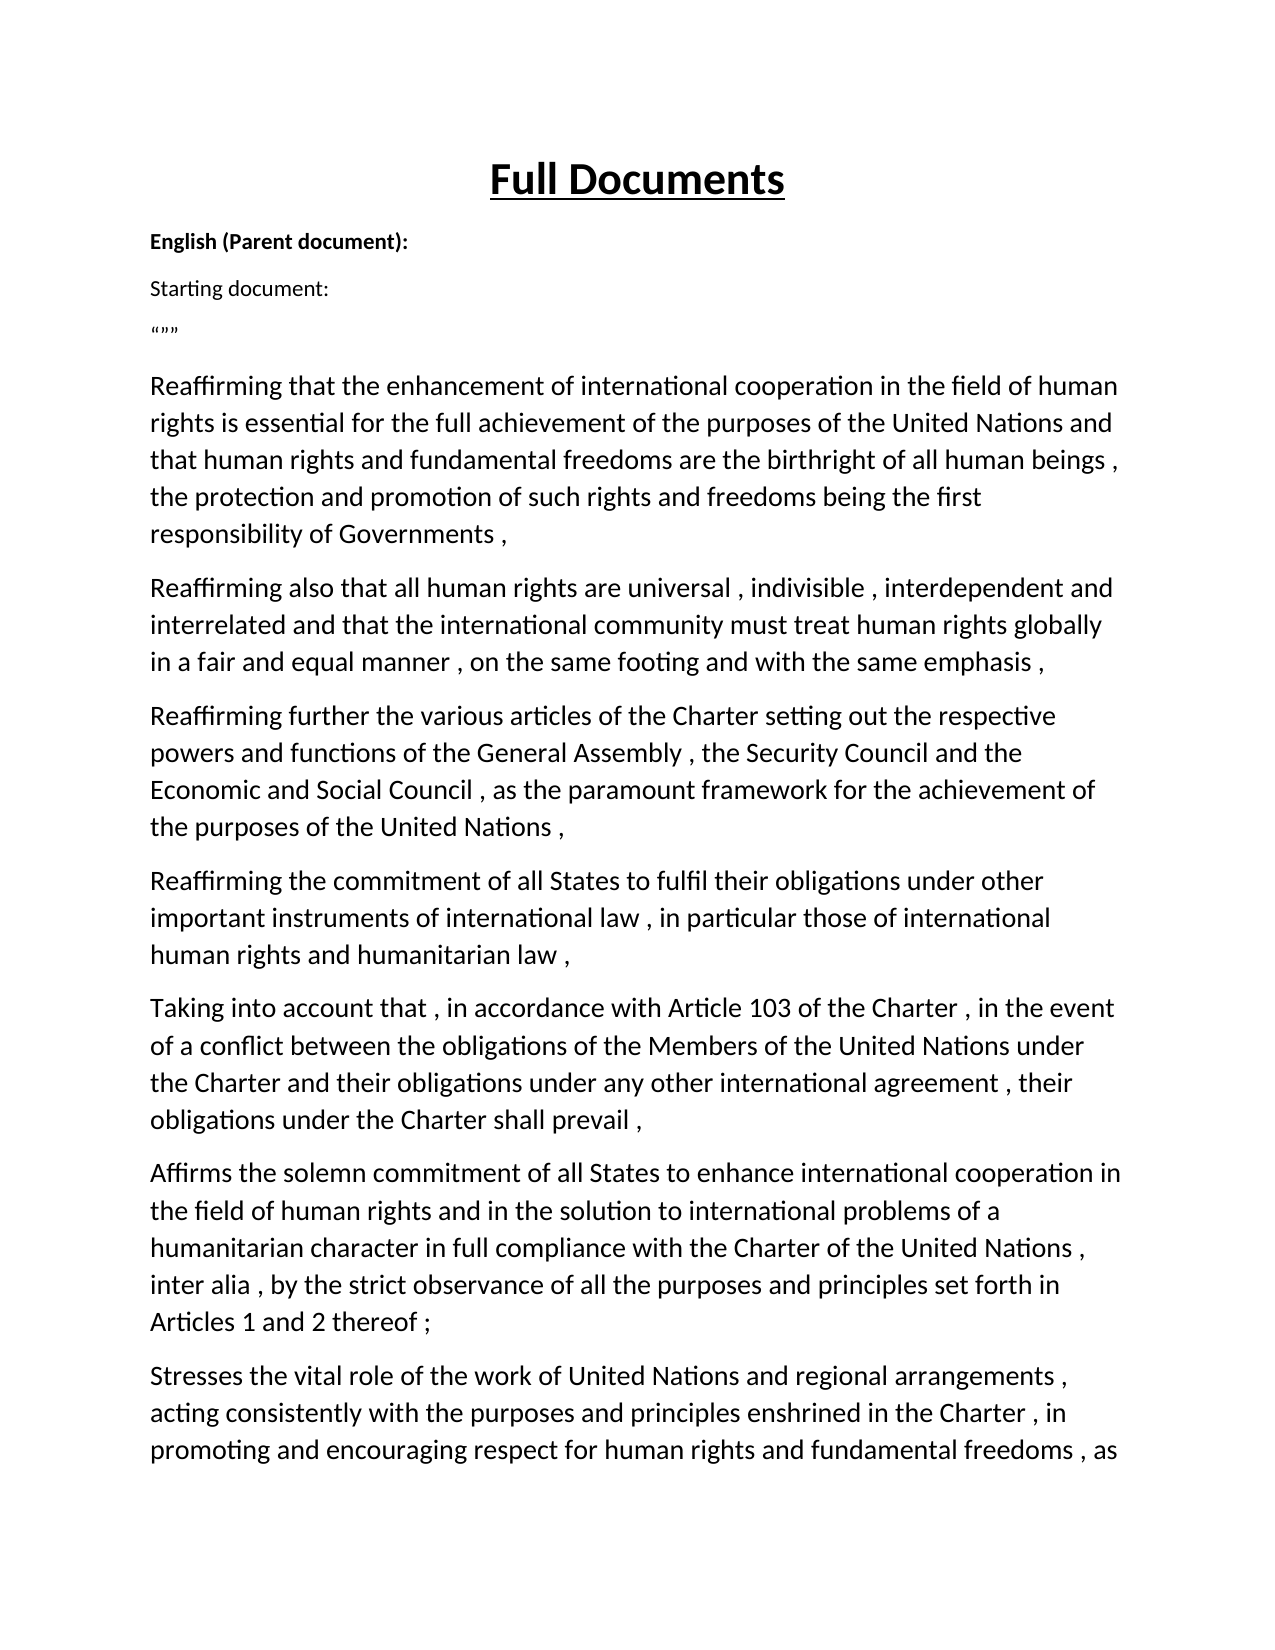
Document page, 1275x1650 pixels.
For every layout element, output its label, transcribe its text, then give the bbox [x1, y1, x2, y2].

text Reaffirming that the enhancement of international cooperation in the field of human rights is essential for the full achievement of the purposes of the United Nations and that human rights and fundamental freedoms are the birthright of all human beings , the protection and promotion of such rights and freedoms being the first responsibility of Governments , [150, 368, 1125, 550]
text Taking into account that , in accordance with Article 103 of the Charter , in the event of a conflict between the obligations of the Members of the United Nations under the Charter and their obligations under any other international agreement , their obligations under the Charter shall prevail , [150, 991, 1125, 1136]
text Full Documents [150, 150, 1125, 206]
text Starting document: [150, 274, 1125, 302]
text Reaffirming also that all human rights are universal , indivisible , interdependent and interrelated and that the international community must treat human rights globally in a fair and equal manner , on the same footing and with the same emphasis , [150, 570, 1125, 678]
text Reaffirming further the various articles of the Charter setting out the respective powers and functions of the General Assembly , the Security Council and the Economic and Social Council , as the paramount framework for the achievement of the purposes of the United Nations , [150, 698, 1125, 843]
text English (Parent document): [150, 227, 1125, 255]
text Reaffirming the commitment of all States to fulfil their obligations under other important instruments of international law , in particular those of international human rights and humanitarian law , [150, 863, 1125, 971]
text Affirms the solemn commitment of all States to enhance international cooperation in the field of human rights and in the solution to international problems of a humanitarian character in full compliance with the Charter of the United Nations , inter alia , by the strict observance of all the purposes and principles set forth in Articles 1 and 2 thereof ; [150, 1156, 1125, 1338]
text “”” [150, 321, 1125, 349]
